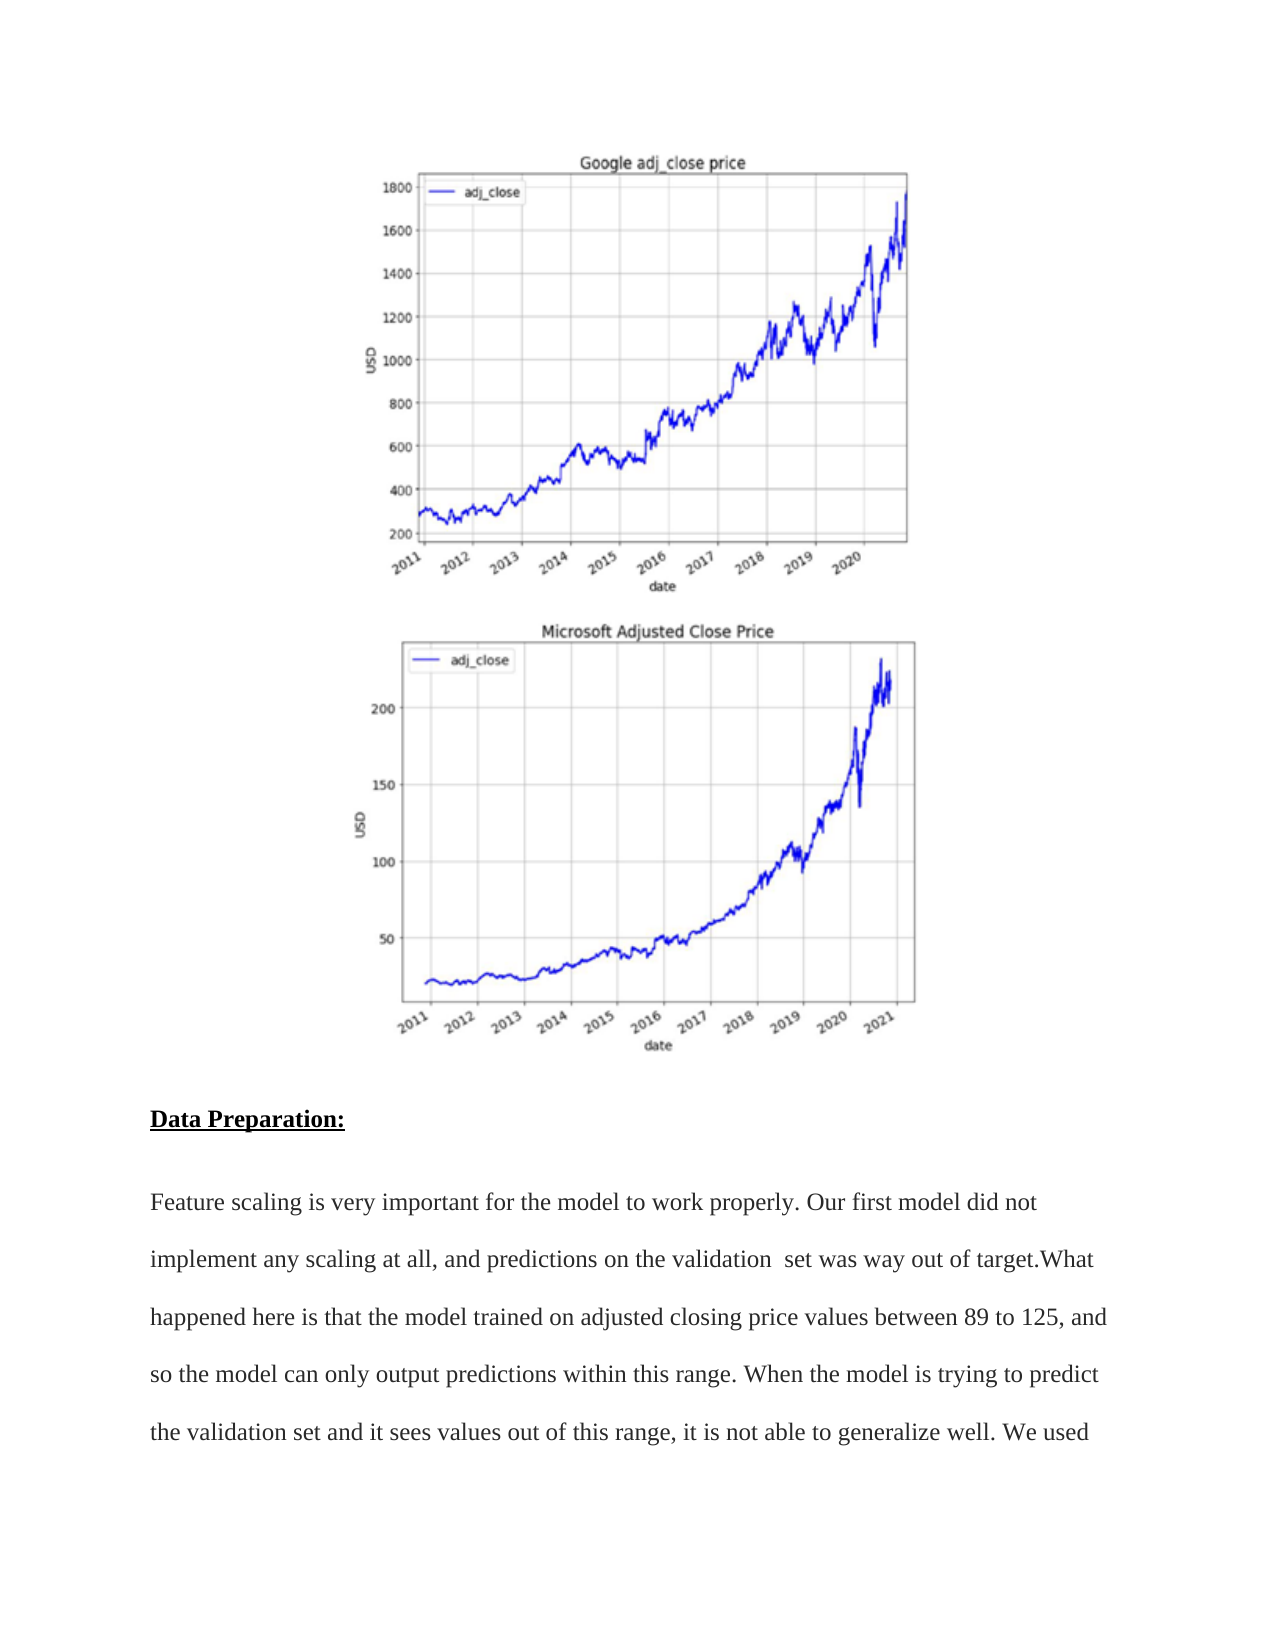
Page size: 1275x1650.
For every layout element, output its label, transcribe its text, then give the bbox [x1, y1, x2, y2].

picture [353, 618, 922, 1053]
picture [364, 150, 911, 593]
text Data Preparation: [150, 1104, 1125, 1133]
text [150, 1187, 1125, 1446]
